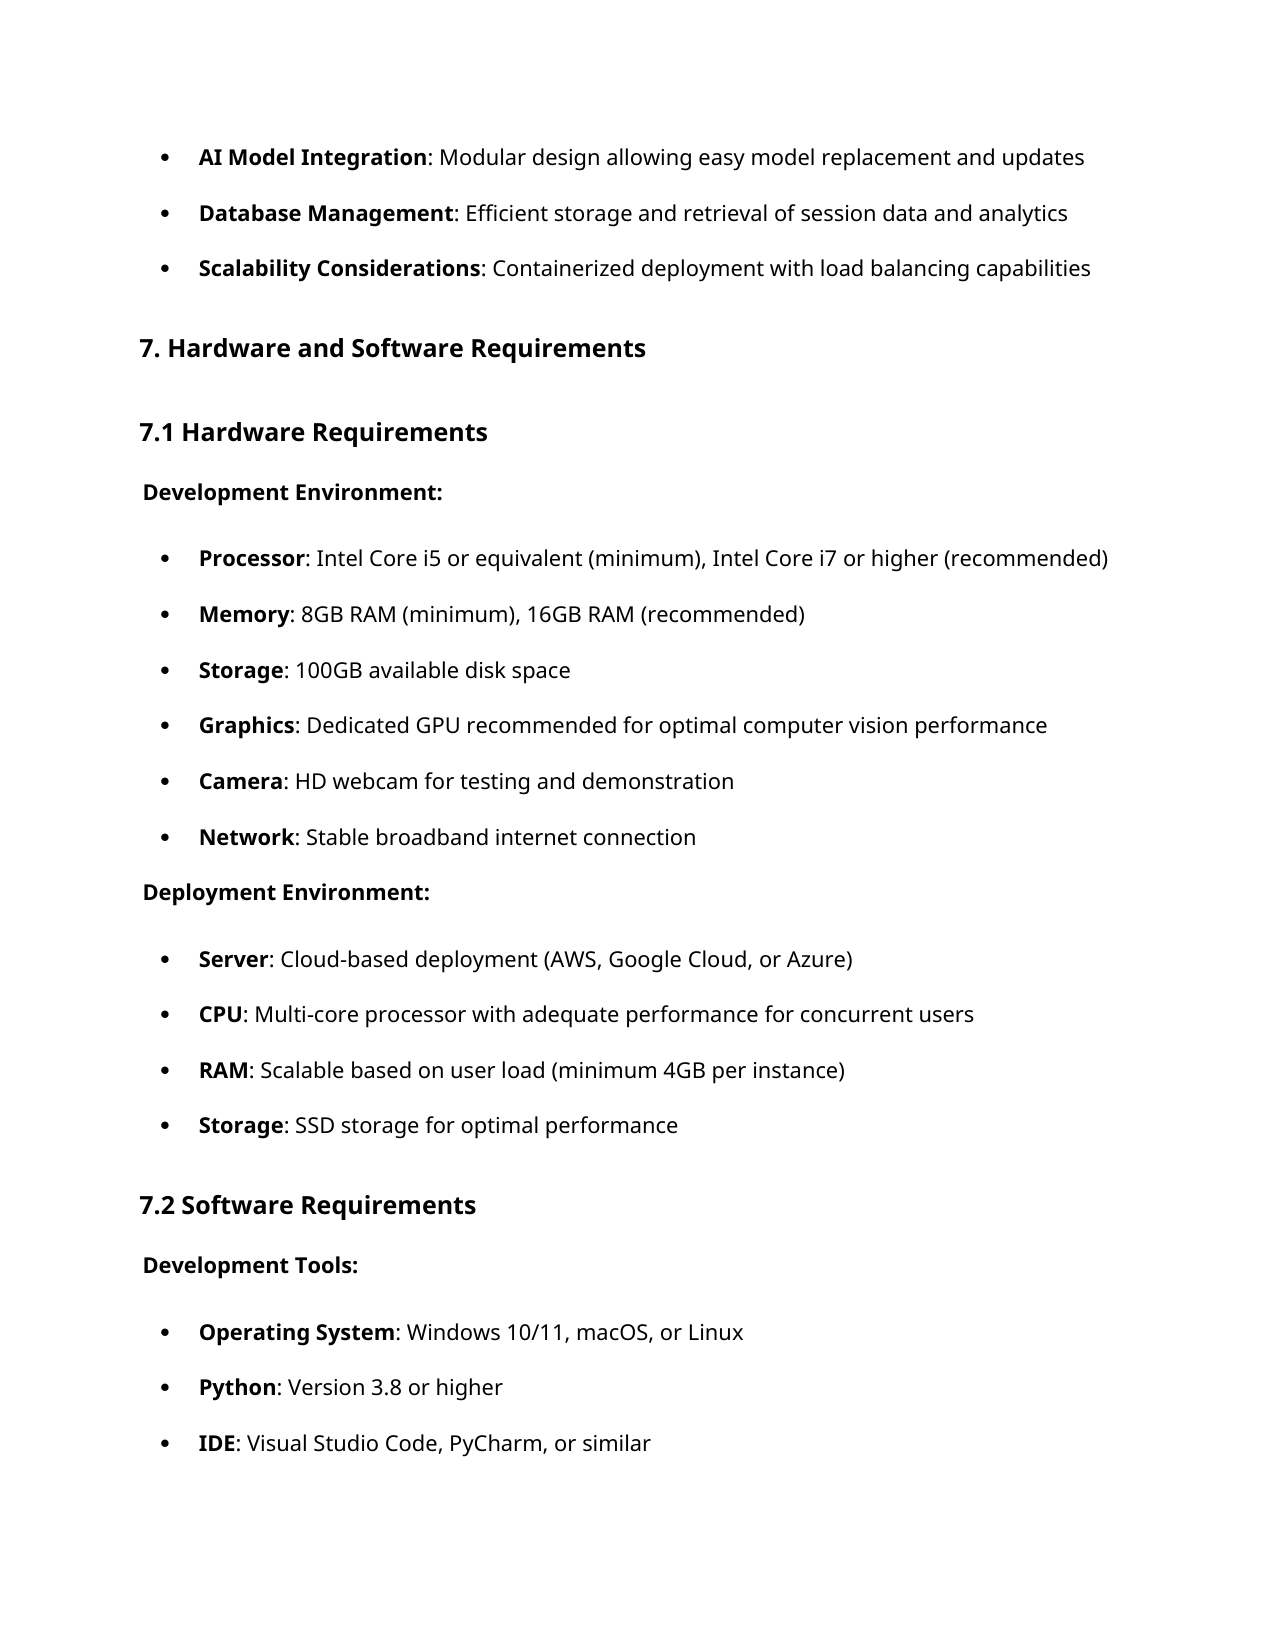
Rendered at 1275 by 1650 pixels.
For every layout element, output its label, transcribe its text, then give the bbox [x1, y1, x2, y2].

list AI Model Integration: Modular design allowing easy model replacement and updates [161, 142, 1133, 172]
list Processor: Intel Core i5 or equivalent (minimum), Intel Core i7 or higher (recommended) [161, 543, 1133, 573]
list Storage: 100GB available disk space [161, 654, 1133, 684]
list Database Management: Efficient storage and retrieval of session data and analytics [161, 198, 1133, 228]
list Memory: 8GB RAM (minimum), 16GB RAM (recommended) [161, 599, 1133, 629]
text 7.1 Hardware Requirements [139, 415, 1133, 449]
list RAM: Scalable based on user load (minimum 4GB per instance) [161, 1055, 1133, 1085]
text Development Tools: [142, 1250, 1133, 1280]
list Network: Stable broadband internet connection [161, 821, 1133, 851]
list Python: Version 3.8 or higher [161, 1372, 1133, 1402]
list Server: Cloud-based deployment (AWS, Google Cloud, or Azure) [161, 944, 1133, 973]
text 7.2 Software Requirements [139, 1188, 1133, 1222]
text 7. Hardware and Software Requirements [139, 331, 1133, 365]
list Camera: HD webcam for testing and demonstration [161, 766, 1133, 796]
list CPU: Multi-core processor with adequate performance for concurrent users [161, 999, 1133, 1029]
text Deployment Environment: [142, 877, 1133, 907]
list Graphics: Dedicated GPU recommended for optimal computer vision performance [161, 710, 1133, 740]
list IDE: Visual Studio Code, PyCharm, or similar [161, 1428, 1133, 1458]
text Development Environment: [142, 477, 1133, 507]
list Storage: SSD storage for optimal performance [161, 1111, 1133, 1140]
list Scalability Considerations: Containerized deployment with load balancing capabilities [161, 253, 1133, 283]
list Operating System: Windows 10/11, macOS, or Linux [161, 1317, 1133, 1346]
